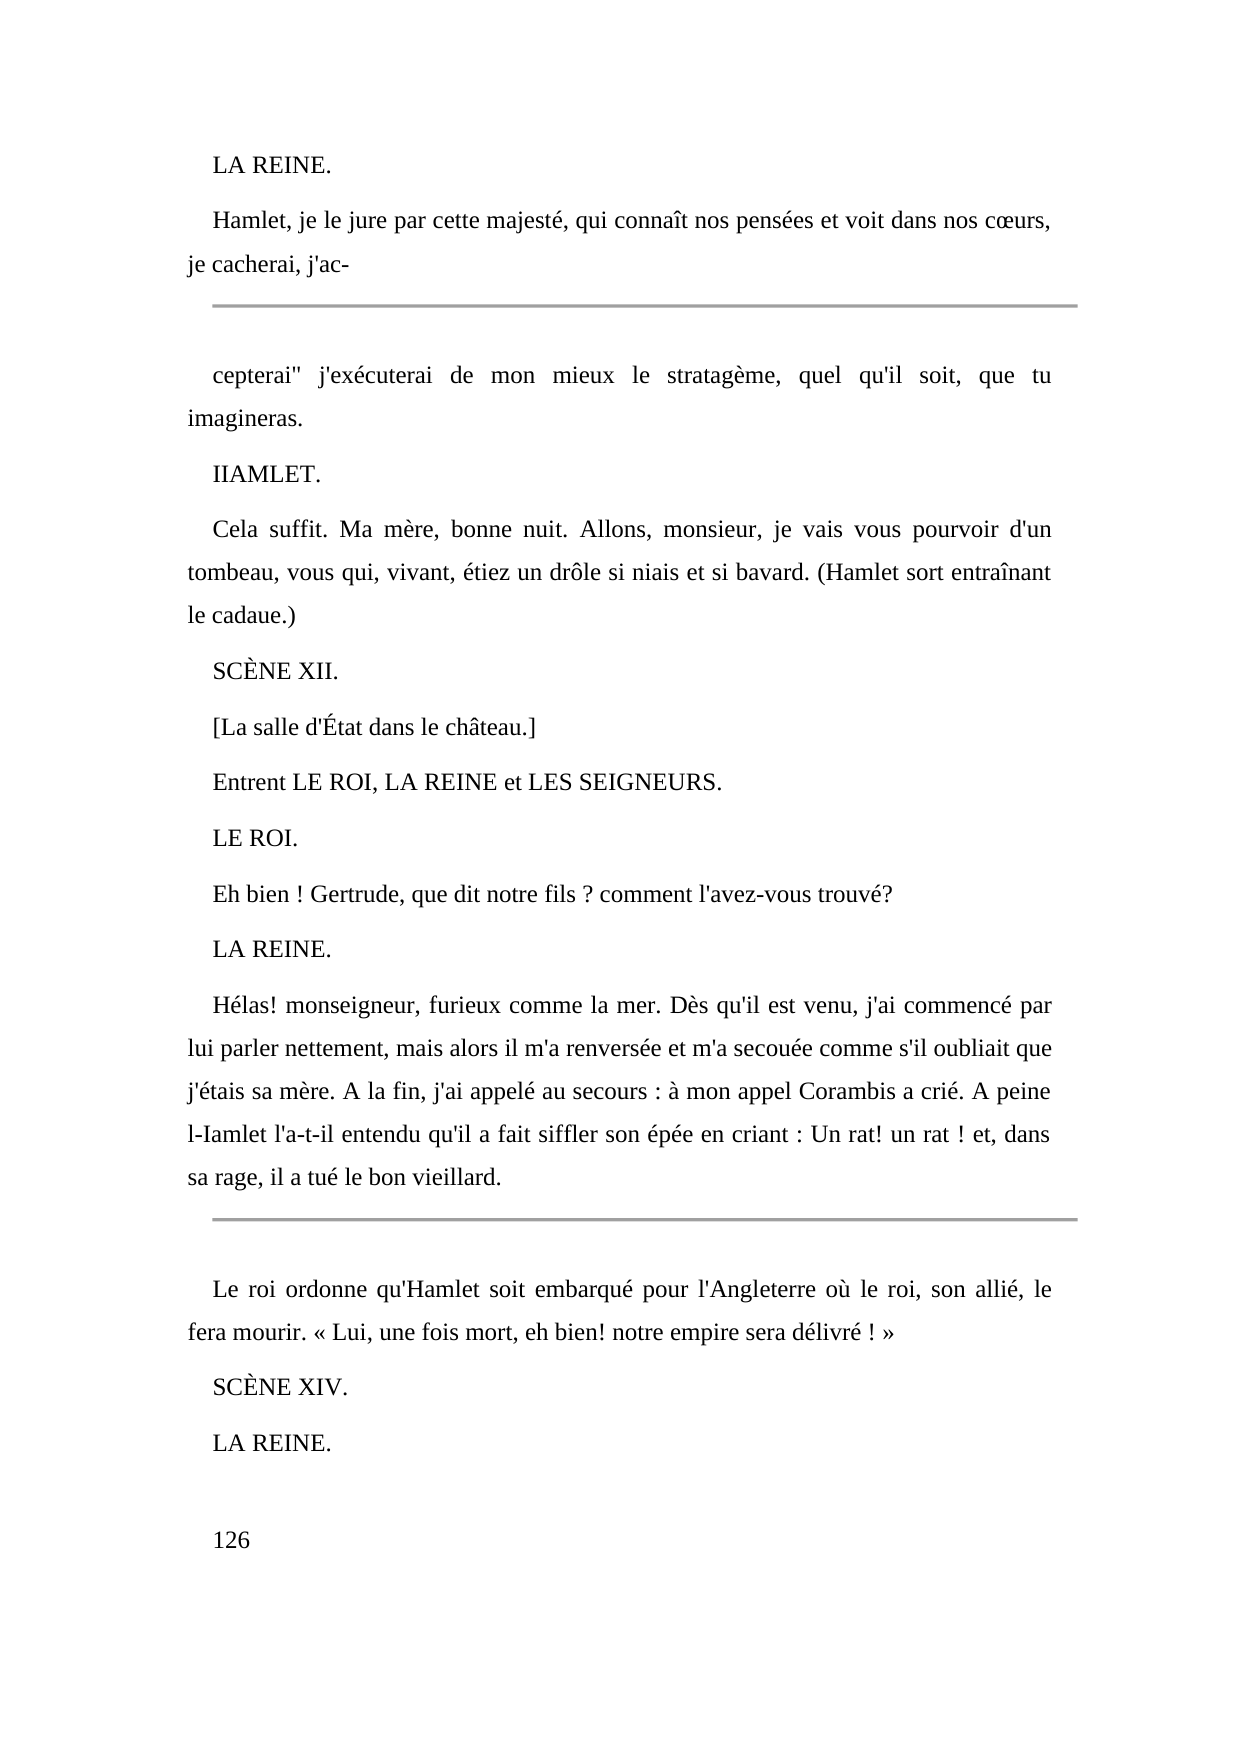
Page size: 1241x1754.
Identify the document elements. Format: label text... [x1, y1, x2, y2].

text LE ROI. [187, 823, 1053, 852]
text Le roi ordonne qu'Hamlet soit embarqué pour l'Angleterre où le roi, son allié, le fera mourir. « Lui, une fois mort, eh bien! notre empire sera délivré ! » [187, 1274, 1053, 1346]
text LA REINE. [187, 1428, 1053, 1457]
text SCÈNE XII. [187, 656, 1053, 685]
text LA REINE. [187, 150, 1053, 179]
text [La salle d'État dans le château.] [187, 712, 1053, 741]
text Hamlet, je le jure par cette majesté, qui connaît nos pensées et voit dans nos cœurs, je cacherai, j'ac- [187, 206, 1053, 277]
text Hélas! monseigneur, furieux comme la mer. Dès qu'il est venu, j'ai commencé par lui parler nettement, mais alors il m'a renversée et m'a secouée comme s'il oubliait que j'étais sa mère. A la fin, j'ai appelé au secours : à mon appel Corambis a crié. A peine l-Iamlet l'a-t-il entendu qu'il a fait siffler son épée en criant : Un rat! un rat ! et, dans sa rage, il a tué le bon vieillard. [187, 990, 1053, 1191]
text SCÈNE XIV. [187, 1372, 1053, 1401]
text Cela suffit. Ma mère, bonne nuit. Allons, monsieur, je vais vous pourvoir d'un tombeau, vous qui, vivant, étiez un drôle si niais et si bavard. (Hamlet sort entraînant le cadaue.) [187, 514, 1053, 629]
text IIAMLET. [187, 459, 1053, 487]
text Entrent LE ROI, LA REINE et LES SEIGNEURS. [187, 767, 1053, 796]
text LA REINE. [187, 934, 1053, 963]
text Eh bien ! Gertrude, que dit notre fils ? comment l'avez-vous trouvé? [187, 879, 1053, 907]
text cepterai" j'exécuterai de mon mieux le stratagème, quel qu'il soit, que tu imagineras. [187, 360, 1053, 432]
